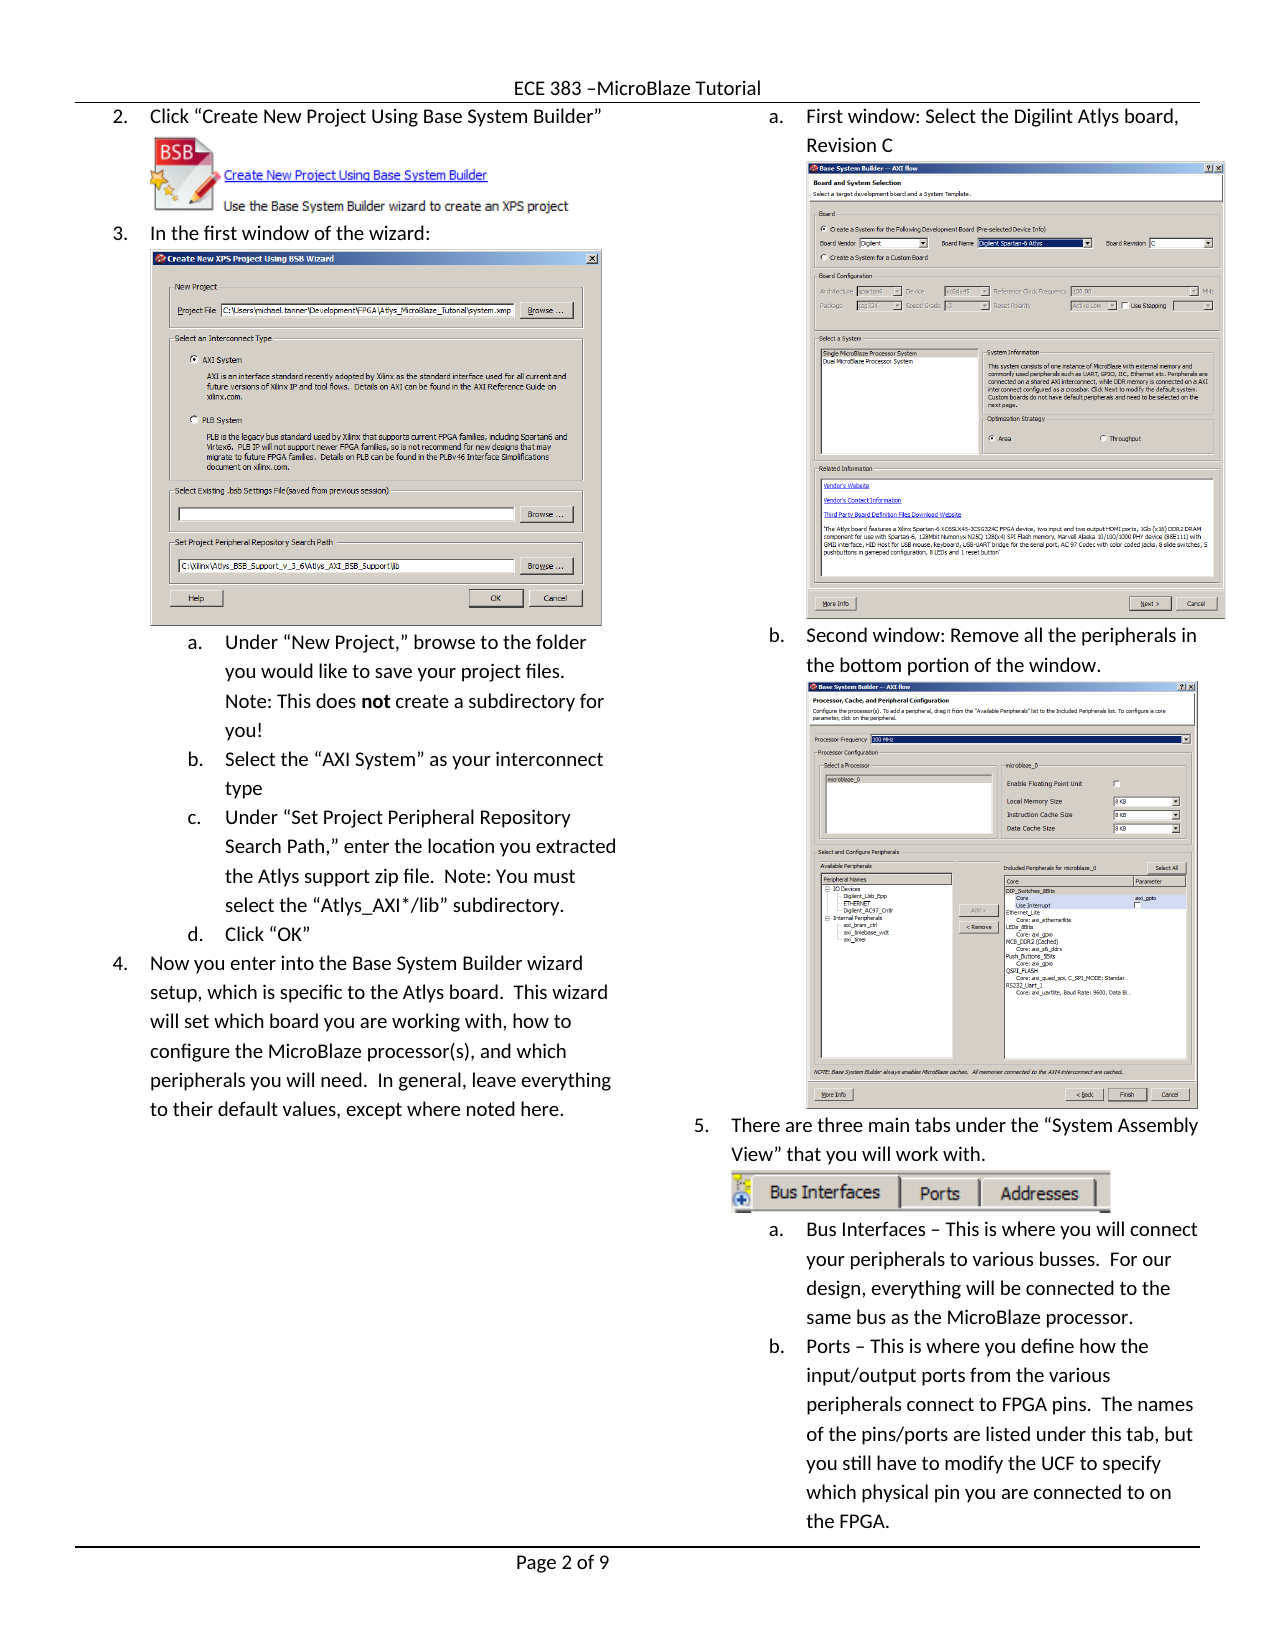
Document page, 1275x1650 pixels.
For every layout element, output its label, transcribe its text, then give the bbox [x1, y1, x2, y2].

list Bus Interfaces – This is where you will connect your peripherals to various busses. For our design, everything will be connected to the same bus as the MicroBlaze processor. [769, 1217, 1200, 1329]
picture [150, 249, 602, 626]
list Click “OK” [187, 921, 619, 947]
list Under “Set Project Peripheral Repository Search Path,” enter the location you extracted the Atlys support zip file. Note: You must select the “Atlys_AXI*/lib” subdirectory. [187, 804, 619, 917]
list Under “New Project,” browse to the folder you would like to save your project files. Note: This does not create a subdirectory for you! [187, 629, 619, 742]
picture [731, 1170, 1111, 1213]
picture [150, 132, 603, 217]
list Now you enter into the Base System Builder wizard setup, which is specific to the Atlys board. This wizard will set which board you are working with, how to configure the MicroBlaze processor(s), and which peripherals you will need. In general, leave everything to their default values, except where noted here. [112, 950, 619, 1122]
picture [806, 681, 1198, 1109]
list Select the “AXI System” as your interconnect type [187, 746, 619, 801]
list Ports – This is where you define how the input/output ports from the various peripherals connect to FPGA pins. The names of the pins/ports are listed under this tab, but you still have to modify the UCF to specify which physical pin you are connected to on the FPGA. [769, 1333, 1200, 1534]
picture [806, 161, 1225, 619]
